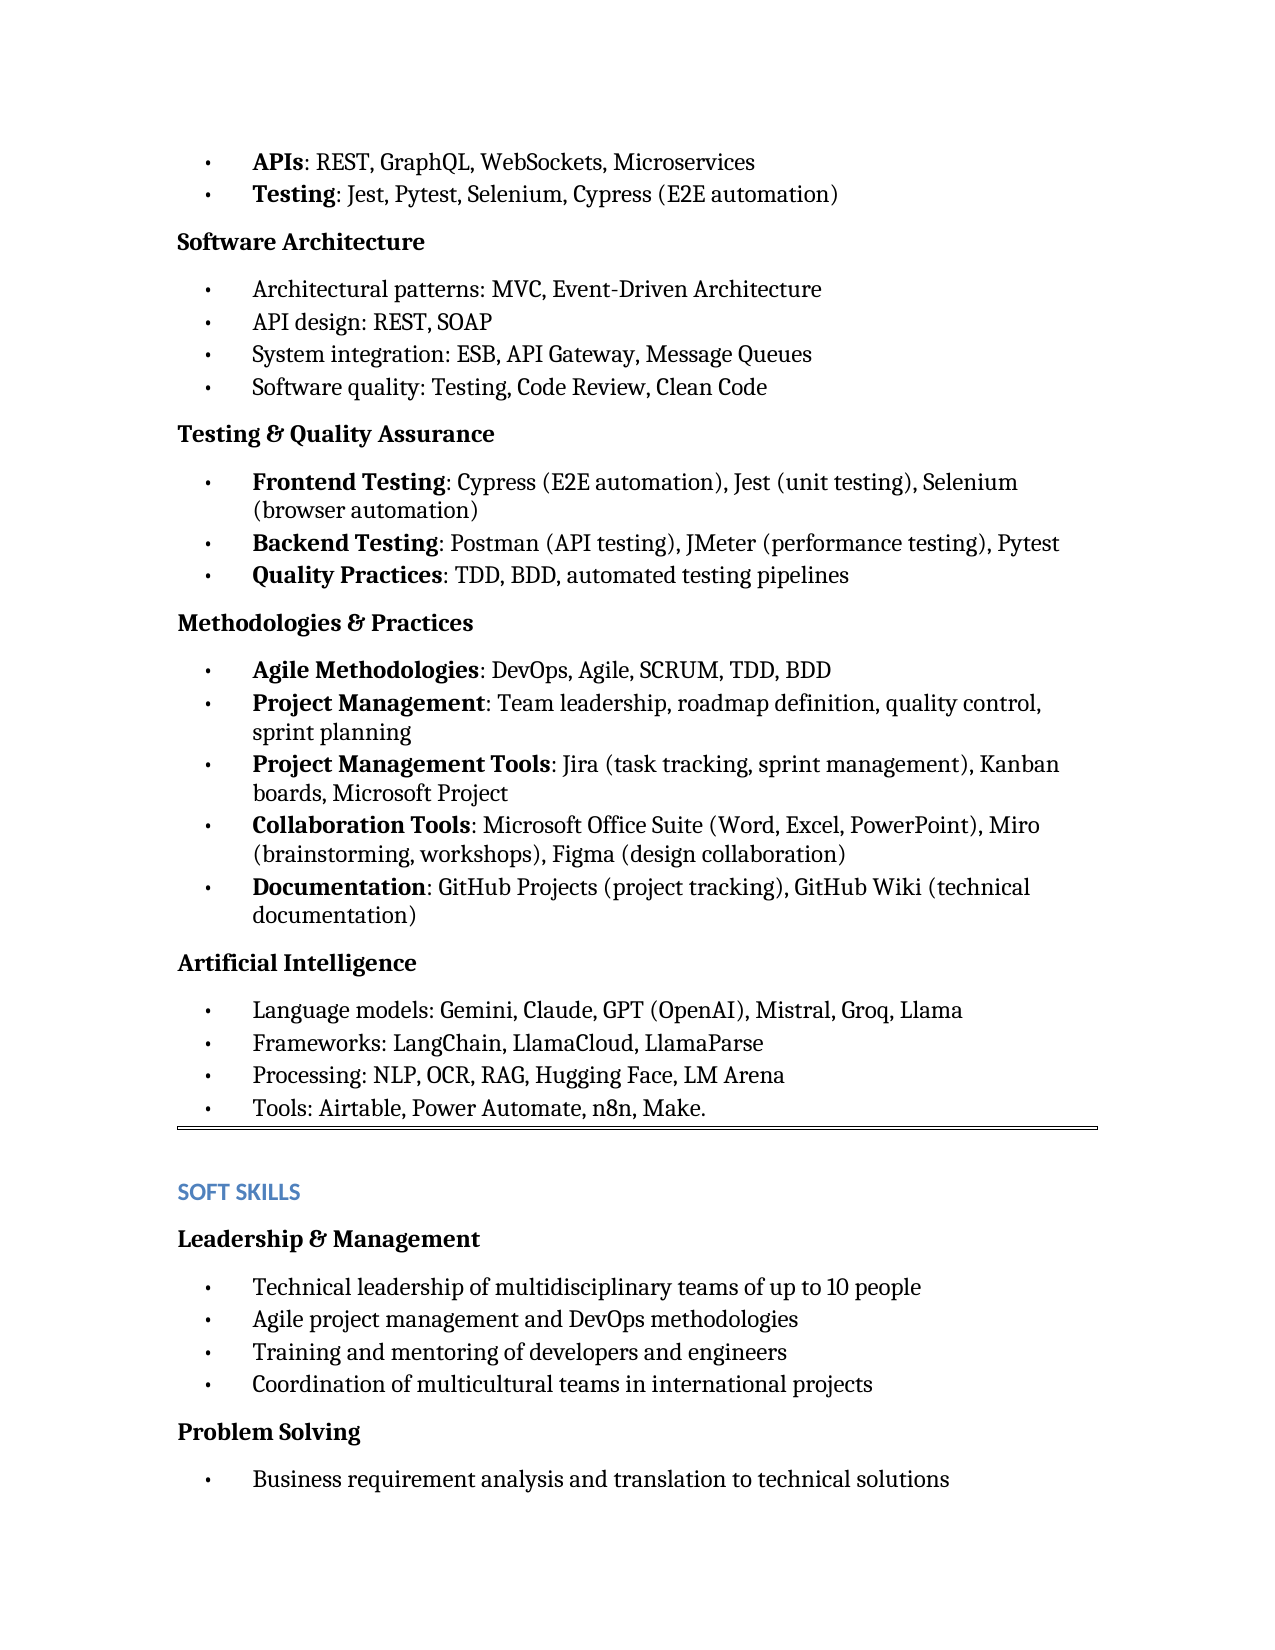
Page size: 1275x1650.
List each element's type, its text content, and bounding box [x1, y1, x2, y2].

text Testing & Quality Assurance [177, 420, 1098, 449]
list Business requirement analysis and translation to technical solutions [202, 1465, 1098, 1494]
list Quality Practices: TDD, BDD, automated testing pipelines [202, 561, 1098, 590]
list Collaboration Tools: Microsoft Office Suite (Word, Excel, PowerPoint), Miro (brainstorming, workshops), Figma (design collaboration) [202, 811, 1098, 869]
text Artificial Intelligence [177, 949, 1098, 978]
list Architectural patterns: MVC, Event-Driven Architecture [202, 275, 1098, 304]
list Documentation: GitHub Projects (project tracking), GitHub Wiki (technical documentation) [202, 873, 1098, 930]
list Frontend Testing: Cypress (E2E automation), Jest (unit testing), Selenium (browser automation) [202, 468, 1098, 525]
list System integration: ESB, API Gateway, Message Queues [202, 340, 1098, 369]
list Software quality: Testing, Code Review, Clean Code [202, 373, 1098, 401]
text Leadership & Management [177, 1225, 1098, 1254]
list Coordination of multicultural teams in international projects [202, 1370, 1098, 1399]
list Project Management Tools: Jira (task tracking, sprint management), Kanban boards, Microsoft Project [202, 750, 1098, 808]
subtitle SOFT SKILLS [177, 1176, 1098, 1206]
list Processing: NLP, OCR, RAG, Hugging Face, LM Arena [202, 1061, 1098, 1090]
list Agile project management and DevOps methodologies [202, 1305, 1098, 1334]
list APIs: REST, GraphQL, WebSockets, Microservices [202, 148, 1098, 176]
list Training and mentoring of developers and engineers [202, 1338, 1098, 1366]
text Methodologies & Practices [177, 609, 1098, 638]
list Testing: Jest, Pytest, Selenium, Cypress (E2E automation) [202, 180, 1098, 209]
list Technical leadership of multidisciplinary teams of up to 10 people [202, 1273, 1098, 1301]
list Language models: Gemini, Claude, GPT (OpenAI), Mistral, Groq, Llama [202, 996, 1098, 1025]
list Backend Testing: Postman (API testing), JMeter (performance testing), Pytest [202, 529, 1098, 558]
text Problem Solving [177, 1418, 1098, 1446]
list API design: REST, SOAP [202, 308, 1098, 336]
list Agile Methodologies: DevOps, Agile, SCRUM, TDD, BDD [202, 656, 1098, 685]
list Frameworks: LangChain, LlamaCloud, LlamaParse [202, 1029, 1098, 1058]
text Software Architecture [177, 228, 1098, 256]
list Project Management: Team leadership, roadmap definition, quality control, sprint planning [202, 689, 1098, 746]
list Tools: Airtable, Power Automate, n8n, Make. [202, 1094, 1098, 1123]
